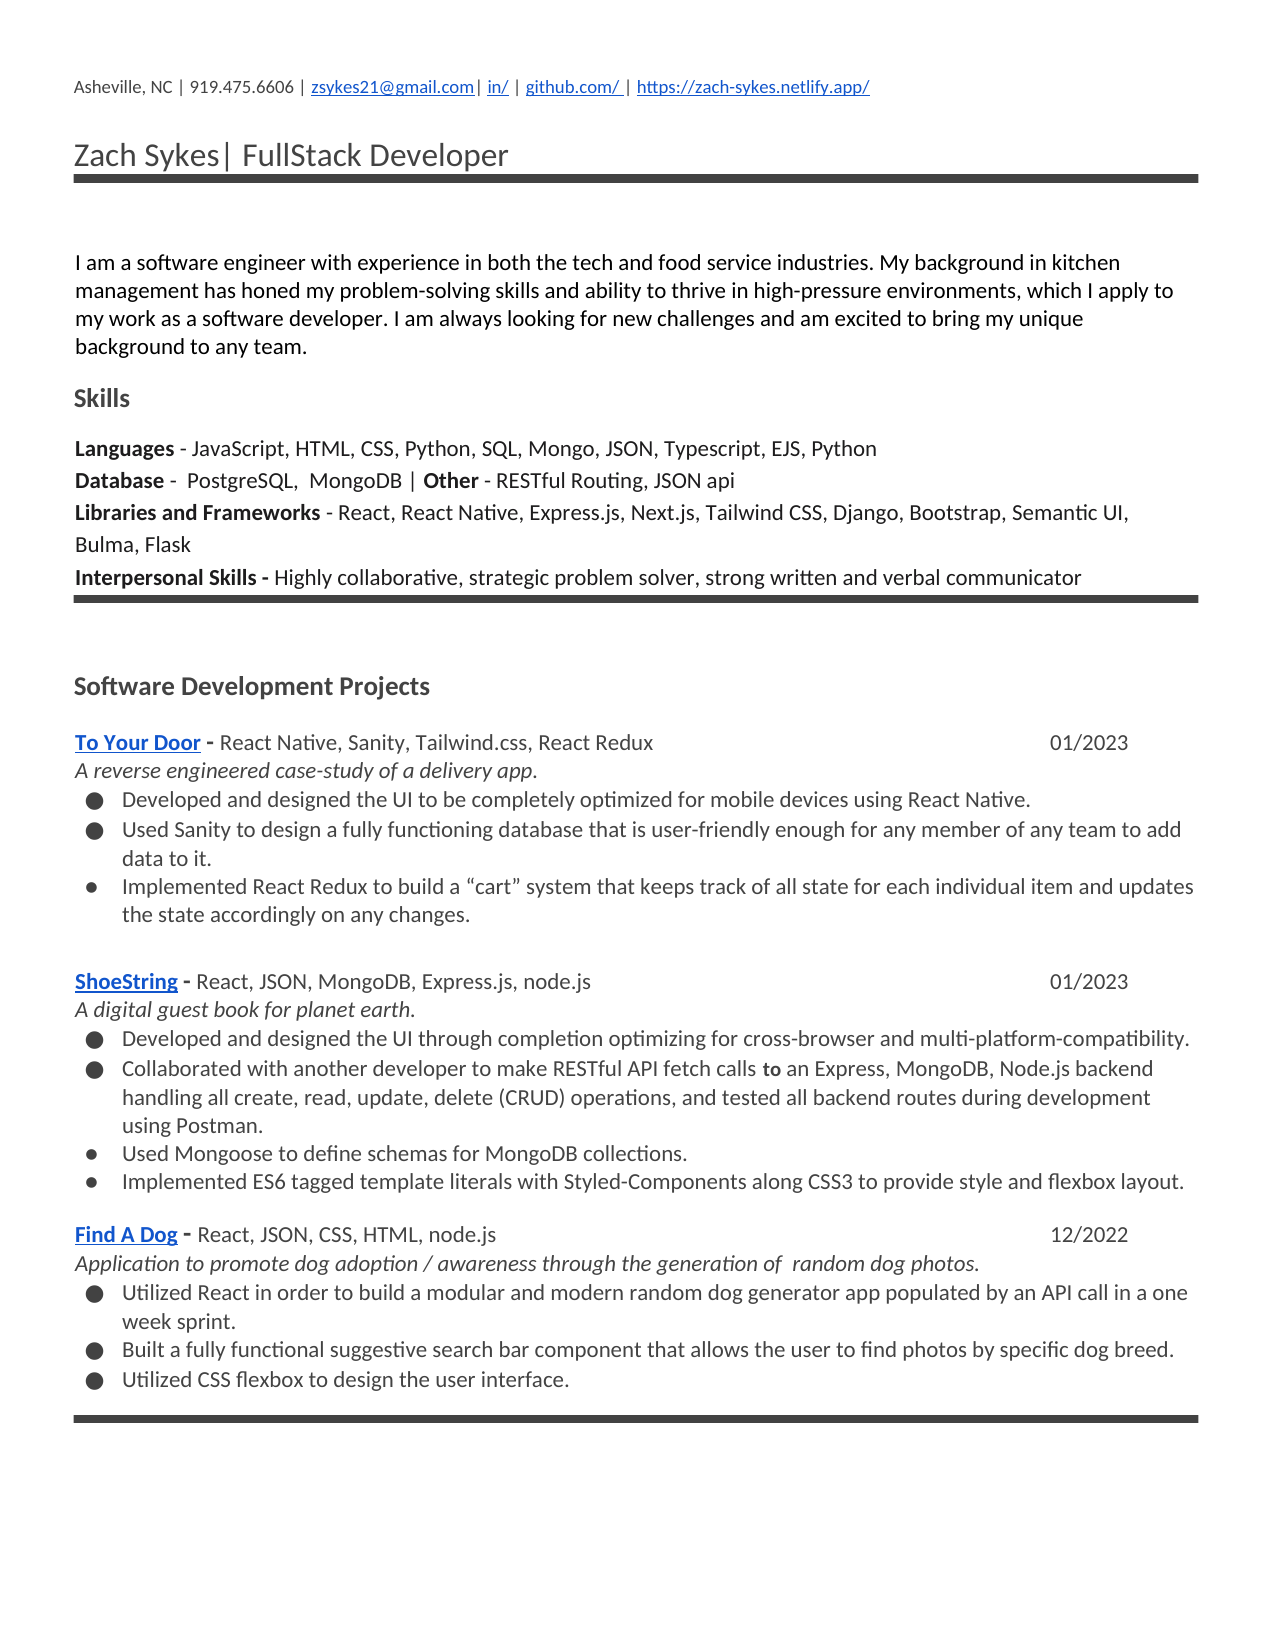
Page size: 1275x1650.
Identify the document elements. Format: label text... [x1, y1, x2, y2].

subtitle Software Development Projects [73, 669, 1200, 702]
title Zach Sykes| FullStack Developer [73, 133, 1200, 248]
text Database - PostgreSQL, MongoDB | Other - RESTful Routing, JSON api [75, 466, 1200, 494]
subtitle Asheville, NC | 919.475.6606 | zsykes21@gmail.com| in/ | github.com/ | https://zach-sykes.netlify.app/ [73, 75, 1203, 98]
text A digital guest book for planet earth. [75, 996, 1200, 1024]
list Built a fully functional suggestive search bar component that allows the user to find photos by specific dog breed. [84, 1335, 1200, 1365]
text Application to promote dog adoption / awareness through the generation of random dog photos. [75, 1249, 1200, 1277]
text Interpersonal Skills - Highly collaborative, strategic problem solver, strong written and verbal communicator [75, 563, 1200, 591]
list Implemented ES6 tagged template literals with Styled-Components along CSS3 to provide style and flexbox layout. [84, 1167, 1200, 1196]
list Used Sanity to design a fully functioning database that is user-friendly enough for any member of any team to add data to it. [84, 814, 1200, 872]
list Utilized CSS flexbox to design the user interface. [84, 1365, 1200, 1394]
text A reverse engineered case-study of a delivery app. [75, 756, 1200, 784]
text Skills [73, 381, 1200, 414]
picture [73, 595, 1199, 603]
list Implemented React Redux to build a “cart” system that keeps track of all state for each individual item and updates the state accordingly on any changes. [84, 872, 1200, 928]
picture [73, 174, 1199, 183]
list Developed and designed the UI to be completely optimized for mobile devices using React Native. [84, 784, 1200, 814]
text ShoeString - React, JSON, MongoDB, Express.js, node.js 01/2023 [75, 965, 1200, 996]
list Utilized React in order to build a modular and modern random dog generator app populated by an API call in a one week sprint. [84, 1277, 1200, 1335]
text Languages - JavaScript, HTML, CSS, Python, SQL, Mongo, JSON, Typescript, EJS, Python [75, 434, 1200, 462]
picture [73, 1415, 1199, 1423]
list Used Mongoose to define schemas for MongoDB collections. [84, 1139, 1200, 1167]
text To Your Door - React Native, Sanity, Tailwind.css, React Redux 01/2023 [75, 726, 1200, 756]
text Libraries and Frameworks - React, React Native, Express.js, Next.js, Tailwind CSS, Django, Bootstrap, Semantic UI, Bulma, Flask [75, 498, 1200, 559]
text Find A Dog - React, JSON, CSS, HTML, node.js 12/2022 [75, 1216, 1200, 1249]
list Collaborated with another developer to make RESTful API fetch calls to an Express, MongoDB, Node.js backend handling all create, read, update, delete (CRUD) operations, and tested all backend routes during development using Postman. [84, 1053, 1200, 1139]
list Developed and designed the UI through completion optimizing for cross-browser and multi-platform-compatibility. [84, 1024, 1200, 1053]
text I am a software engineer with experience in both the tech and food service industries. My background in kitchen management has honed my problem-solving skills and ability to thrive in high-pressure environments, which I apply to my work as a software developer. I am always looking for new challenges and am excited to bring my unique background to any team. [75, 248, 1200, 360]
